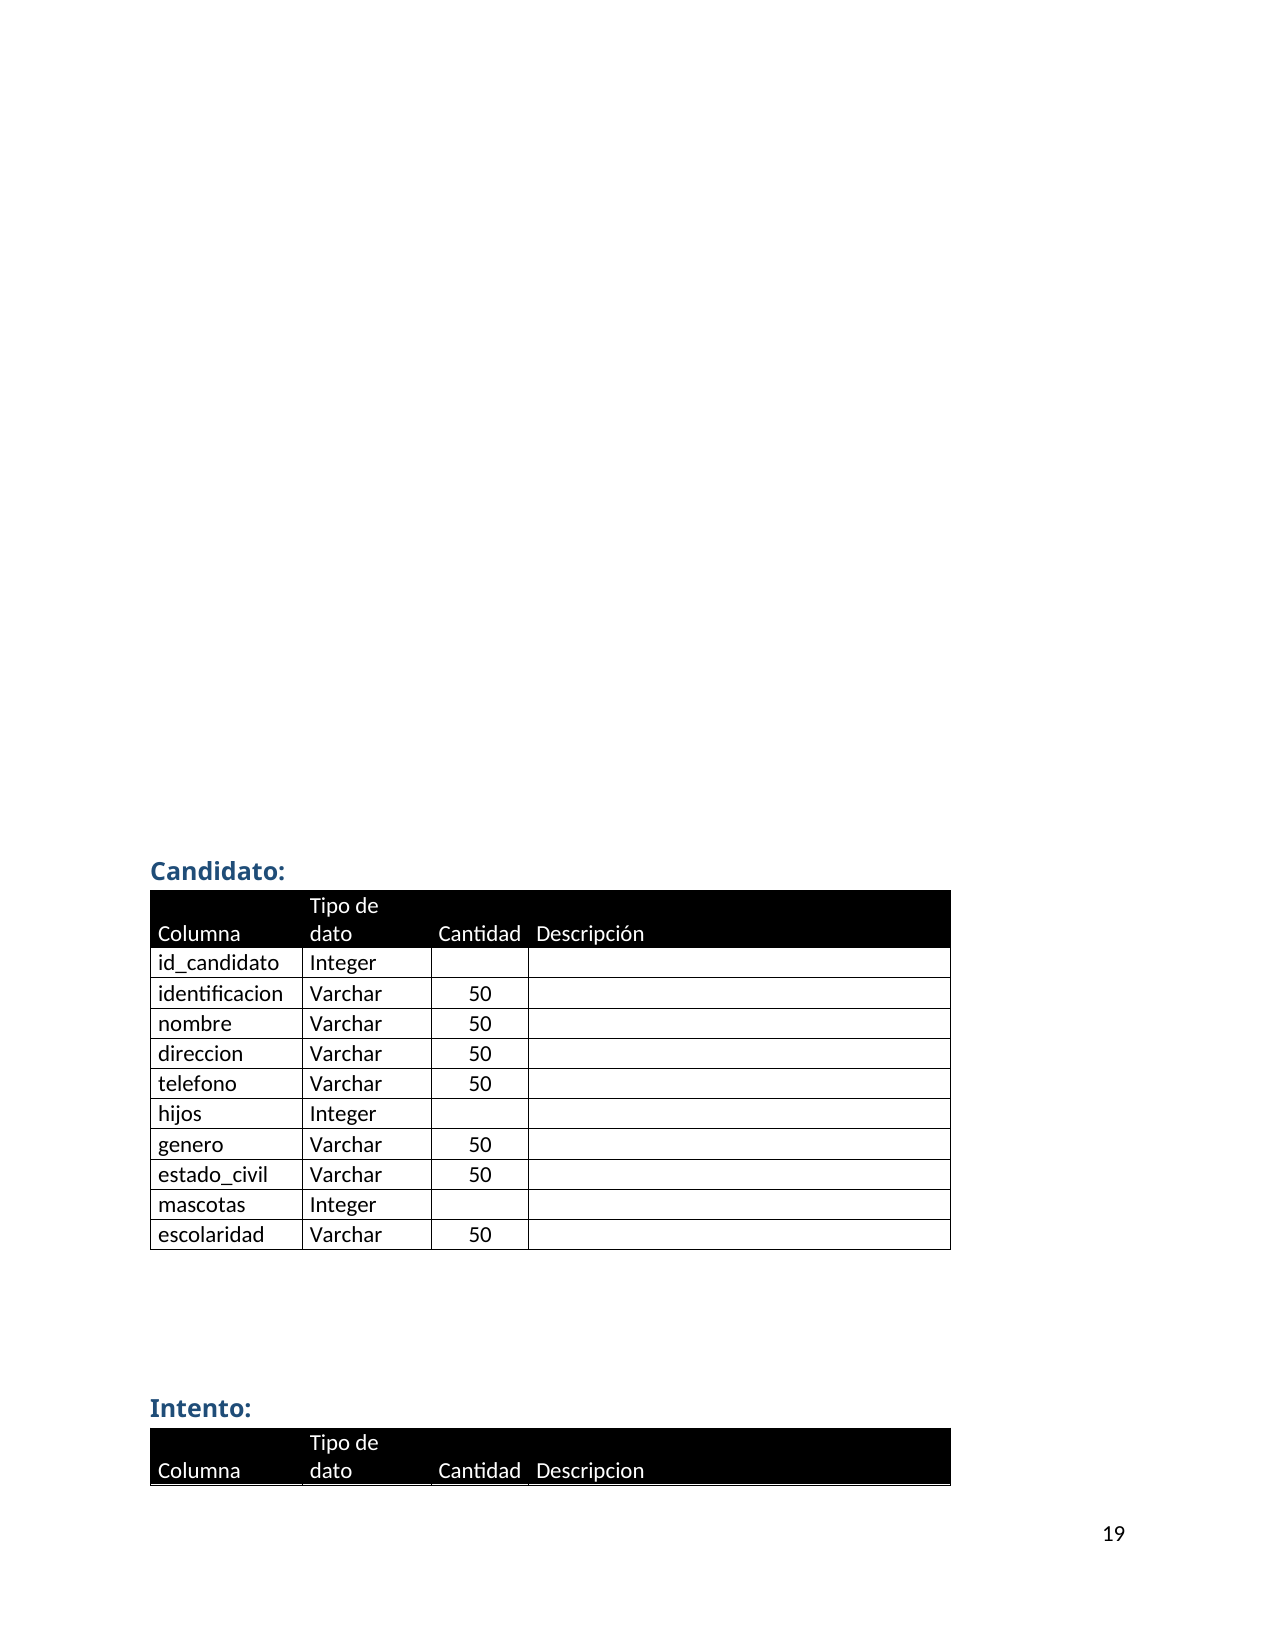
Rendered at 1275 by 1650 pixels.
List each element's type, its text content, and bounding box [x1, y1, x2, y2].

table_cell [529, 1099, 950, 1128]
table_header Columna [151, 891, 302, 947]
table_cell Integer [303, 1099, 431, 1128]
table_cell 50 [432, 1069, 528, 1098]
table_cell [529, 1069, 950, 1098]
table_header Tipo de dato [303, 1429, 431, 1484]
table_header Cantidad [432, 1429, 528, 1484]
table_cell Varchar [303, 1039, 431, 1068]
table_cell 50 [432, 1129, 528, 1158]
table_cell id_candidato [151, 948, 302, 977]
table_cell genero [151, 1129, 302, 1158]
table_cell Varchar [303, 1129, 431, 1158]
table_cell escolaridad [151, 1220, 302, 1249]
table_header Cantidad [432, 891, 528, 947]
subtitle Candidato: [150, 853, 1125, 887]
table_cell [529, 1220, 950, 1249]
table_cell [529, 1129, 950, 1158]
subtitle Intento: [150, 1391, 1125, 1425]
table_cell Varchar [303, 1069, 431, 1098]
table_cell mascotas [151, 1190, 302, 1219]
table_header Descripcion [529, 1429, 950, 1484]
table_cell identificacion [151, 978, 302, 1007]
table_cell [529, 1190, 950, 1219]
table_cell hijos [151, 1099, 302, 1128]
table_cell [529, 1160, 950, 1189]
table_cell 50 [432, 1039, 528, 1068]
table_cell Varchar [303, 1009, 431, 1038]
table_header Tipo de dato [303, 891, 431, 947]
table_cell 50 [432, 1009, 528, 1038]
table_cell [529, 978, 950, 1007]
table_cell 50 [432, 1220, 528, 1249]
table_cell [432, 1099, 528, 1128]
table_header Descripción [529, 891, 950, 947]
table_cell Integer [303, 948, 431, 977]
table_cell 50 [432, 978, 528, 1007]
table_cell 50 [432, 1160, 528, 1189]
table_cell Varchar [303, 978, 431, 1007]
table_cell [529, 948, 950, 977]
table_cell nombre [151, 1009, 302, 1038]
table_cell telefono [151, 1069, 302, 1098]
table_cell [432, 1190, 528, 1219]
table_cell [529, 1009, 950, 1038]
table_cell [529, 1039, 950, 1068]
table_cell [432, 948, 528, 977]
table_cell direccion [151, 1039, 302, 1068]
table_cell Varchar [303, 1160, 431, 1189]
table_cell Integer [303, 1190, 431, 1219]
table_cell Varchar [303, 1220, 431, 1249]
table_cell estado_civil [151, 1160, 302, 1189]
table_header Columna [151, 1429, 302, 1484]
